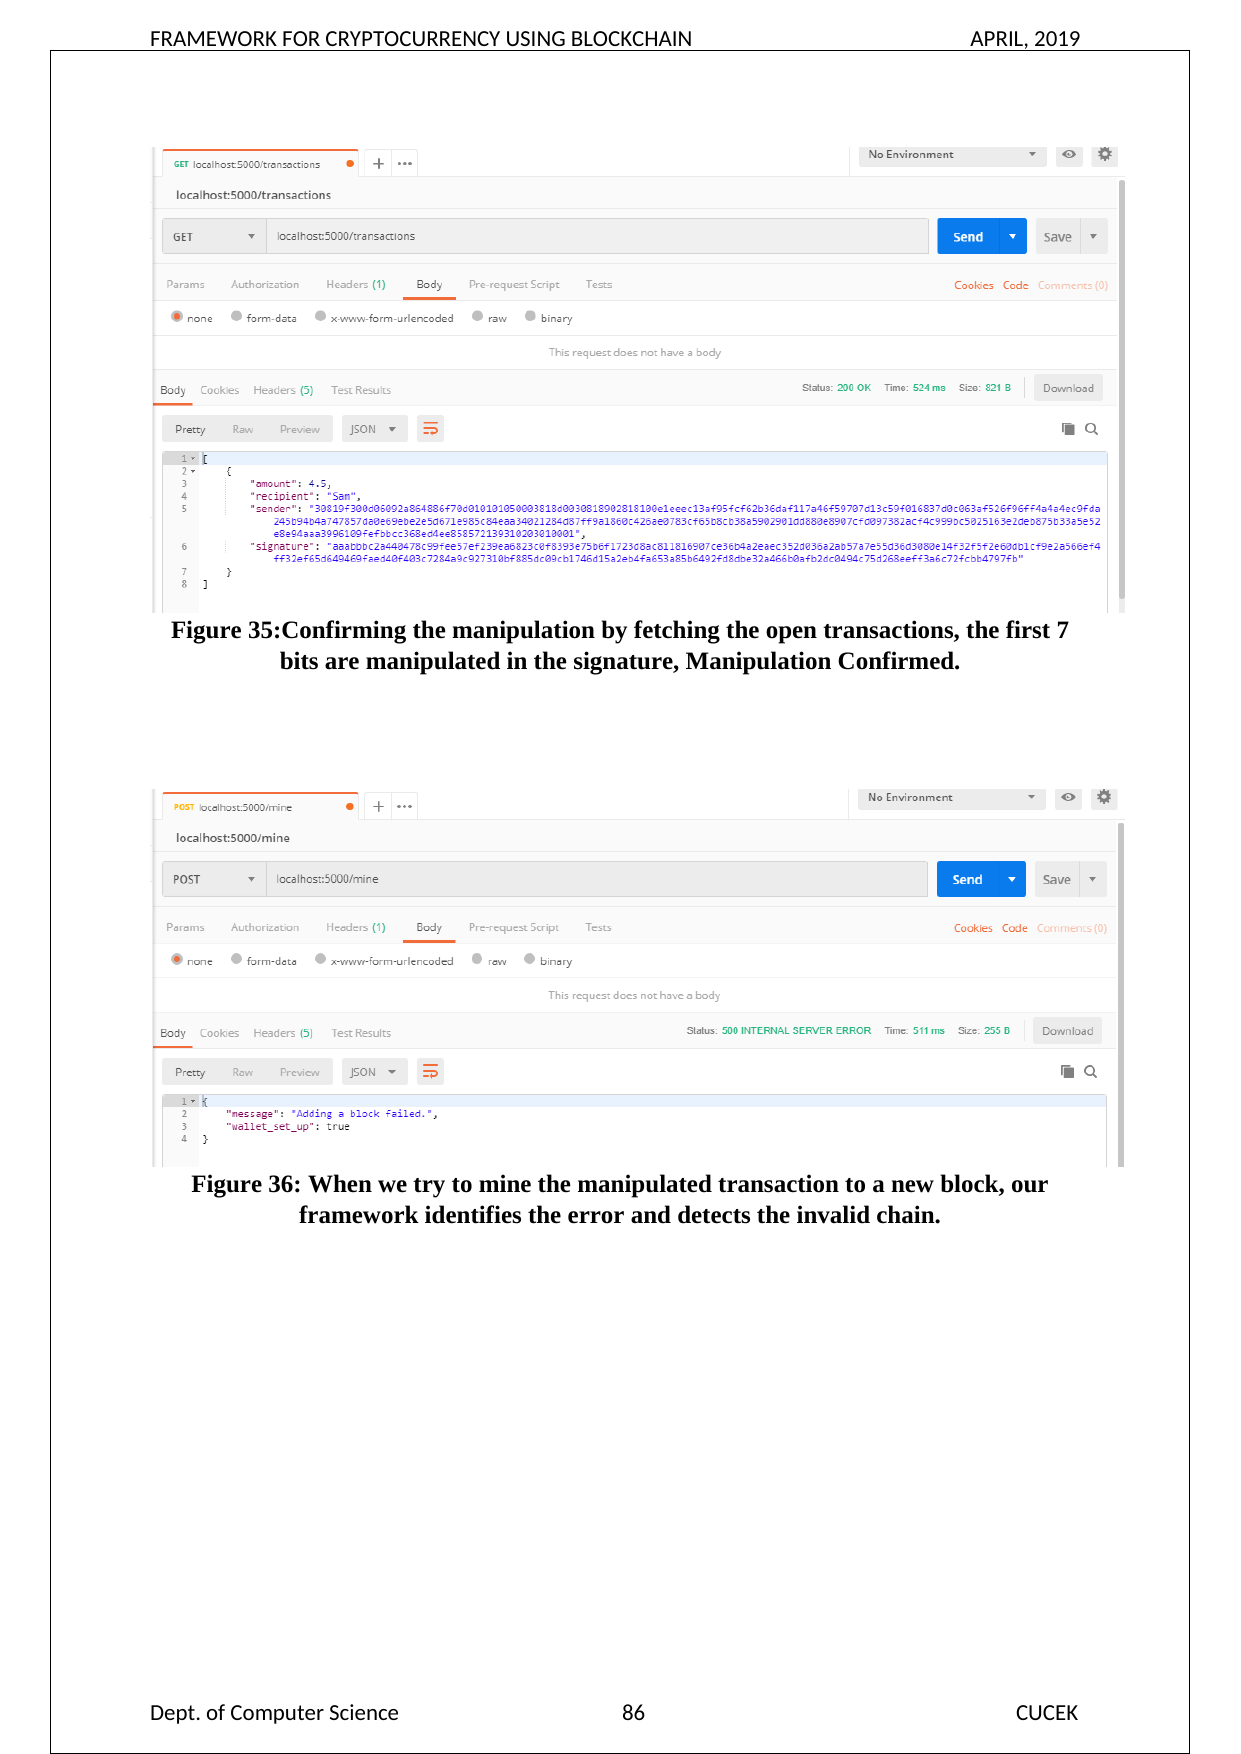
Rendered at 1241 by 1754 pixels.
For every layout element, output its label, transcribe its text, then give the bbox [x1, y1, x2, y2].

picture [150, 147, 1125, 613]
text Figure 36: When we try to mine the manipulated transaction to a new block, our framework identifies the error and detects the invalid chain. [150, 1167, 1090, 1228]
text Figure 35:Confirming the manipulation by fetching the open transactions, the first 7 bits are manipulated in the signature, Manipulation Confirmed. [150, 613, 1090, 675]
picture [150, 789, 1125, 1167]
